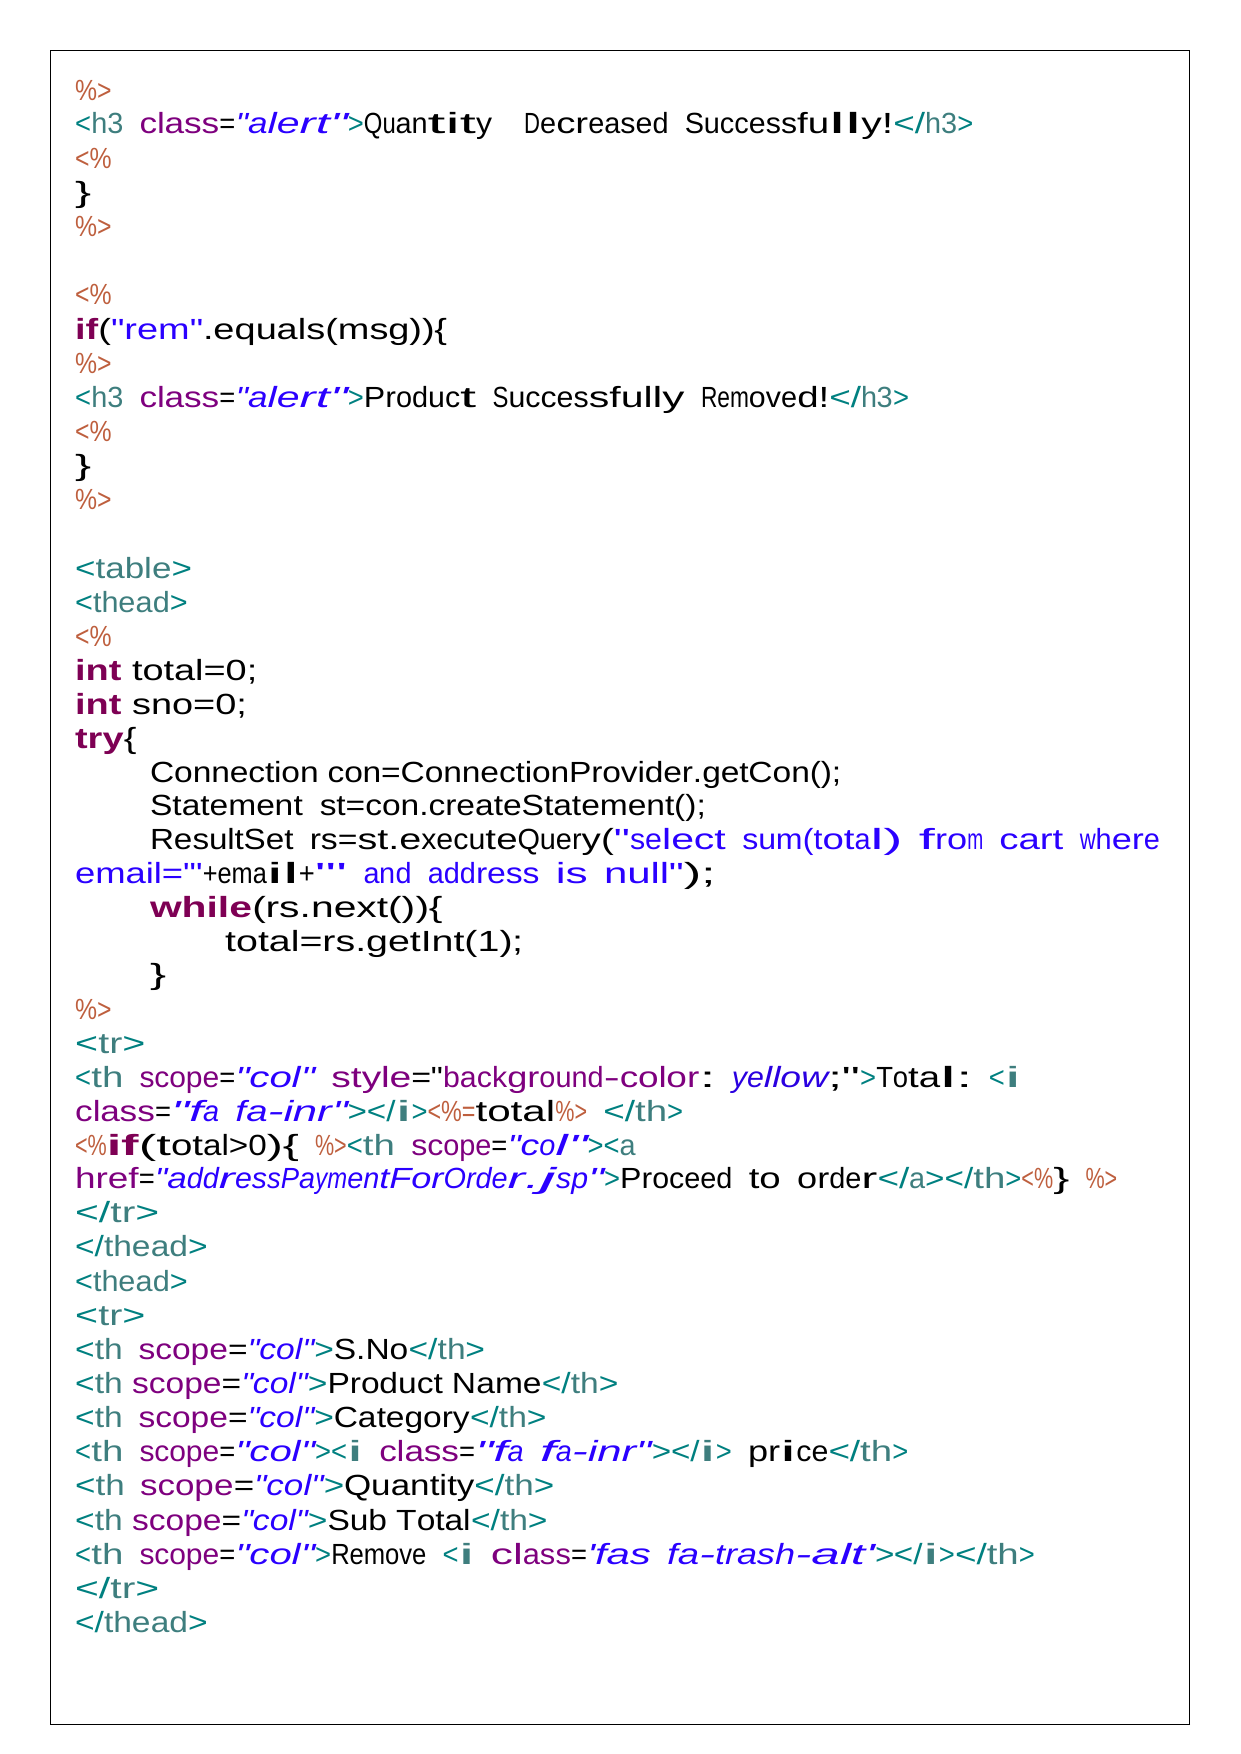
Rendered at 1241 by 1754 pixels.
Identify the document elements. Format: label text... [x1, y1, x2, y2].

text </thead> [75, 1229, 1180, 1263]
text %> [75, 73, 1180, 106]
text <th scope="col">Sub Total</th> [75, 1503, 1180, 1536]
text <tr> [75, 1298, 1180, 1331]
text <% [75, 141, 1180, 174]
text </tr> [75, 1571, 1180, 1604]
text <th scope="col">S.No</th> [75, 1332, 1180, 1365]
text Connection con=ConnectionProvider.getCon(); Statement st=con.createStatement(); [150, 755, 893, 822]
text %> [75, 482, 1180, 516]
text <th scope="col">Product Name</th> [75, 1366, 1180, 1400]
text <th scope="col">Remove <i class='fas fa-trash-alt'></i></th> [75, 1537, 1180, 1570]
text ResultSet rs=st.executeQuery("select sum(total) from cart where email='"+email+"' and address is null"); [75, 822, 1161, 890]
text } [150, 958, 1180, 991]
text <%if(total>0){ %><th scope="col"><a href="addressPaymentForOrder.jsp">Proceed to order</a></th><%} %> [75, 1128, 1180, 1195]
text while(rs.next()){ total=rs.getInt(1); [150, 890, 636, 957]
text %> [75, 992, 1180, 1025]
text } [75, 448, 1180, 482]
text <h3 class="alert">Quantity Decreased Successfully!</h3> [75, 107, 1180, 140]
text <table> [75, 551, 1180, 584]
text </tr> [75, 1195, 1180, 1229]
text int total=0; int sno=0; try{ [75, 653, 301, 754]
text <thead> [75, 1264, 1180, 1297]
text } [75, 175, 1180, 208]
text <% [75, 619, 1180, 653]
text %> [75, 209, 1180, 243]
text <th scope="col"><i class="fa fa-inr"></i> price</th> [75, 1434, 1180, 1468]
text <% [75, 277, 1180, 311]
text <thead> [75, 585, 1180, 618]
text </thead> [75, 1605, 1180, 1639]
text <th scope="col" style="background-color: yellow;">Total: <i class="fa fa-inr"></i><%=total%> </th> [75, 1060, 1021, 1127]
text if("rem".equals(msg)){ [75, 312, 1180, 345]
text <% [75, 414, 1180, 448]
text <tr> [75, 1026, 1180, 1059]
text <th scope="col">Quantity</th> [75, 1468, 1180, 1502]
text <h3 class="alert">Product Successfully Removed!</h3> [75, 380, 1180, 413]
text <th scope="col">Category</th> [75, 1400, 1180, 1434]
text %> [75, 346, 1180, 379]
